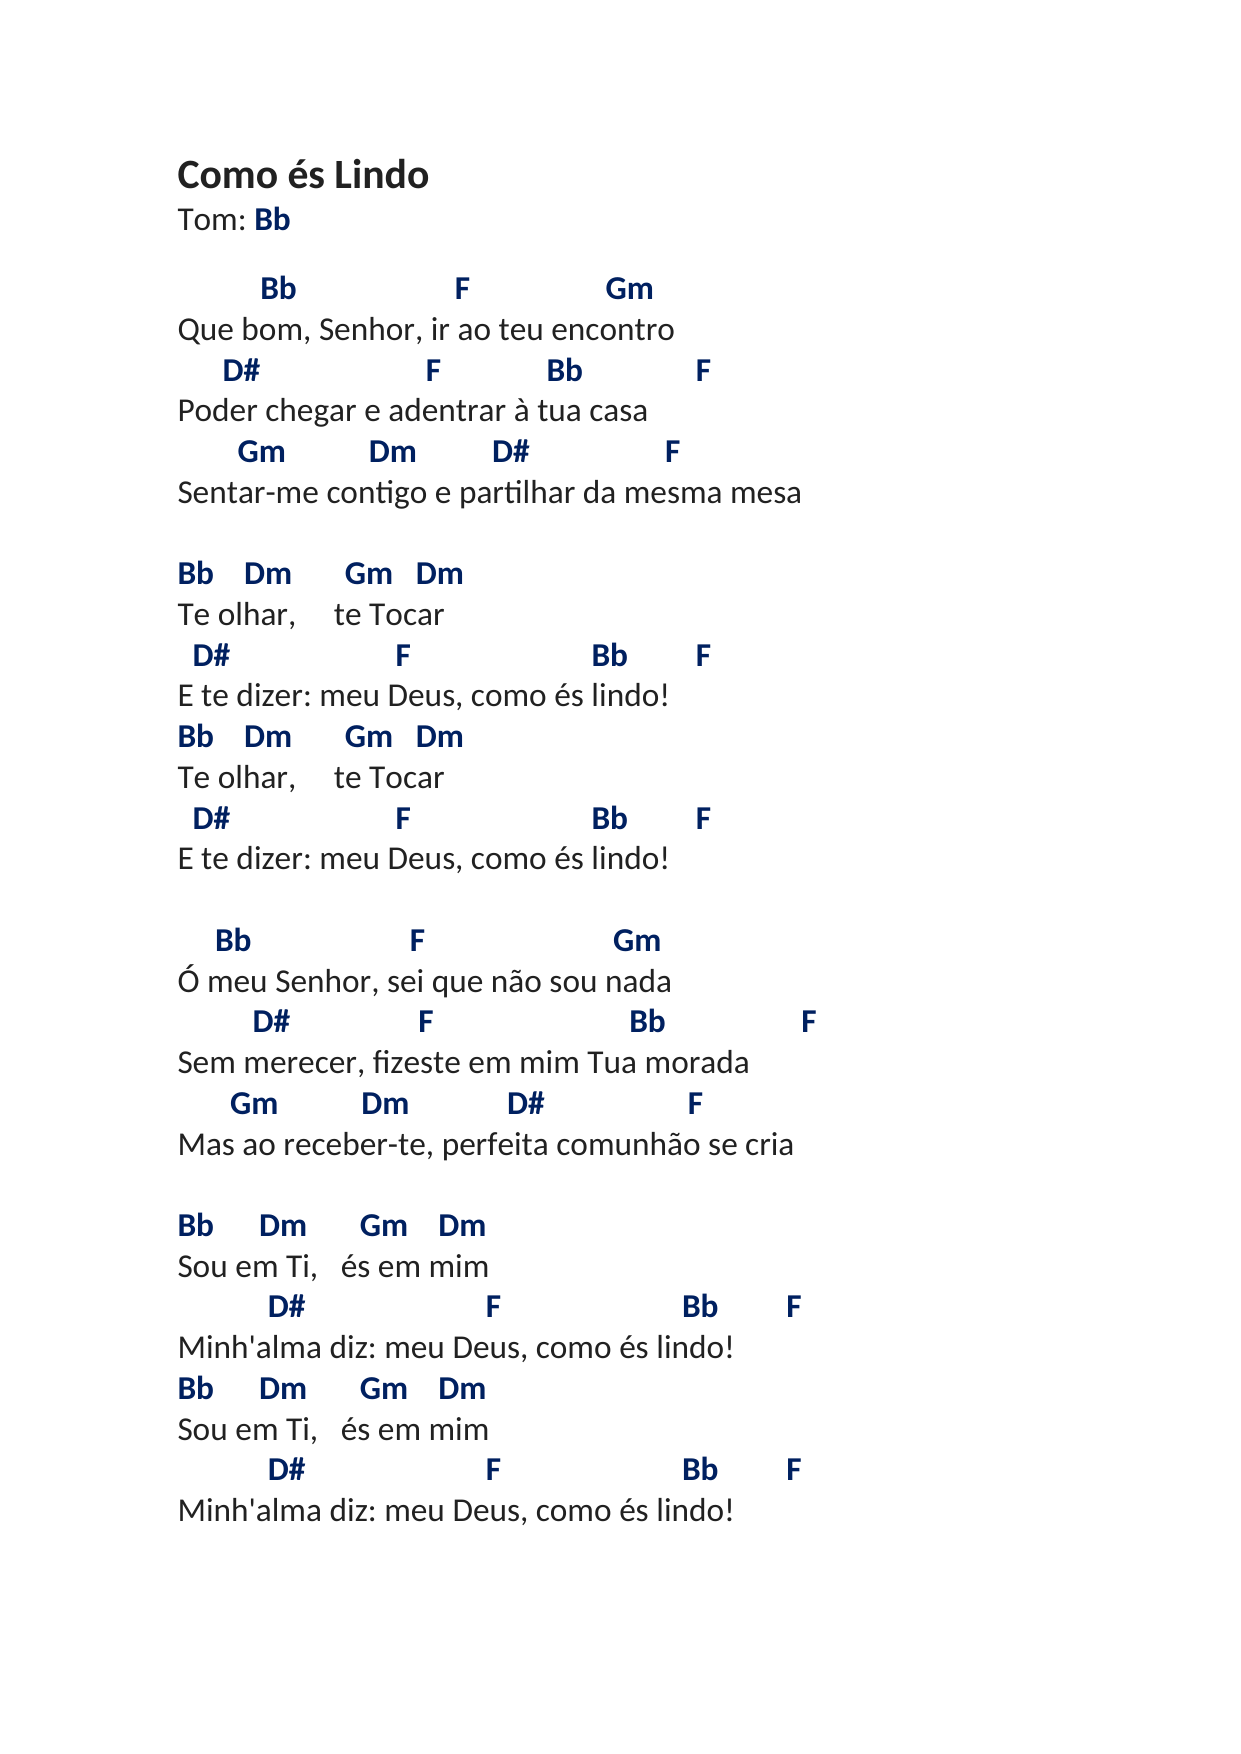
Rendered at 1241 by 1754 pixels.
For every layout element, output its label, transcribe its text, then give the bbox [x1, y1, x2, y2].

text Sou em Ti, és em mim [177, 1408, 1063, 1448]
text Bb F Gm [177, 919, 1063, 959]
text Ó meu Senhor, sei que não sou nada [177, 959, 1063, 1000]
text Bb F Gm [177, 267, 1063, 308]
text Que bom, Senhor, ir ao teu encontro [177, 308, 1063, 349]
text D# F Bb F [177, 797, 1063, 837]
text D# F Bb F [177, 1000, 1063, 1041]
text D# F Bb F [177, 1285, 1063, 1326]
text Minh'alma diz: meu Deus, como és lindo! [177, 1326, 1063, 1367]
text E te dizer: meu Deus, como és lindo! [177, 837, 1063, 878]
text Gm Dm D# F [177, 430, 1063, 471]
text Bb Dm Gm Dm [177, 715, 1063, 756]
text Bb Dm Gm Dm [177, 1367, 1063, 1408]
text D# F Bb F [177, 634, 1063, 674]
text Sentar-me contigo e partilhar da mesma mesa [177, 471, 1063, 512]
text Sem merecer, fizeste em mim Tua morada [177, 1041, 1063, 1082]
text Minh'alma diz: meu Deus, como és lindo! [177, 1489, 1063, 1530]
text Bb Dm Gm Dm [177, 1204, 1063, 1245]
text E te dizer: meu Deus, como és lindo! [177, 674, 1063, 715]
text Mas ao receber-te, perfeita comunhão se cria [177, 1122, 1063, 1163]
text D# F Bb F [177, 349, 1063, 389]
text Tom: Bb [177, 198, 1063, 239]
text Bb Dm Gm Dm [177, 552, 1063, 593]
text Gm Dm D# F [177, 1082, 1063, 1122]
text Poder chegar e adentrar à tua casa [177, 389, 1063, 430]
text Te olhar, te Tocar [177, 593, 1063, 634]
text Te olhar, te Tocar [177, 756, 1063, 797]
text Como és Lindo [177, 148, 1063, 198]
text Sou em Ti, és em mim [177, 1245, 1063, 1285]
text D# F Bb F [177, 1448, 1063, 1489]
